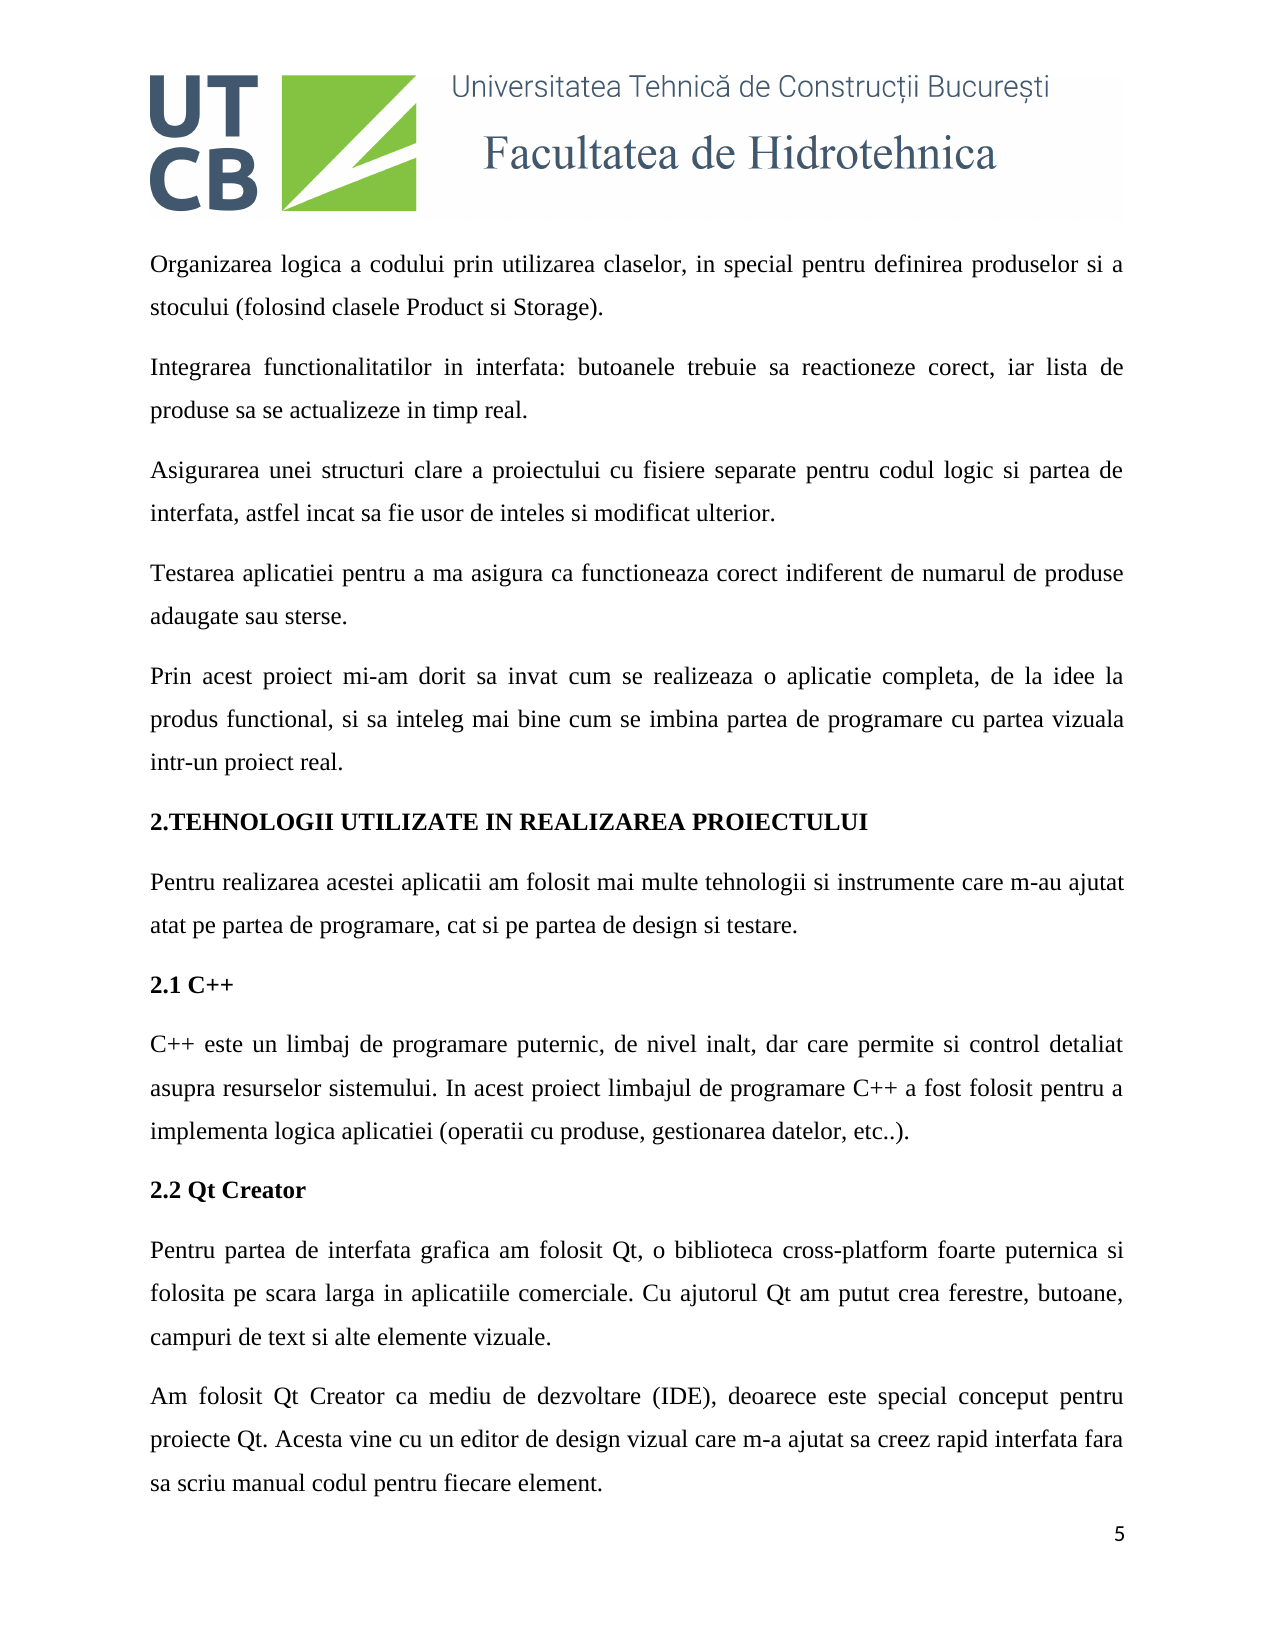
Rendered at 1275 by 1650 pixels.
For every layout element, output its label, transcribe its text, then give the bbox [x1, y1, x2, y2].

picture [150, 75, 1125, 222]
text Am folosit Qt Creator ca mediu de dezvoltare (IDE), deoarece este special conceput pentru proiecte Qt. Acesta vine cu un editor de design vizual care m-a ajutat sa creez rapid interfata fara sa scriu manual codul pentru fiecare element. [150, 1381, 1125, 1496]
text Pentru realizarea acestei aplicatii am folosit mai multe tehnologii si instrumente care m-au ajutat atat pe partea de programare, cat si pe partea de design si testare. [150, 867, 1125, 939]
text 2.2 Qt Creator [150, 1176, 1125, 1204]
text Integrarea functionalitatilor in interfata: butoanele trebuie sa reactioneze corect, iar lista de produse sa se actualizeze in timp real. [150, 352, 1125, 424]
text Prin acest proiect mi-am dorit sa invat cum se realizeaza o aplicatie completa, de la idee la produs functional, si sa inteleg mai bine cum se imbina partea de programare cu partea vizuala intr-un proiect real. [150, 661, 1125, 776]
text C++ este un limbaj de programare puternic, de nivel inalt, dar care permite si control detaliat asupra resurselor sistemului. In acest proiect limbajul de programare C++ a fost folosit pentru a implementa logica aplicatiei (operatii cu produse, gestionarea datelor, etc..). [150, 1029, 1125, 1144]
text 2.TEHNOLOGII UTILIZATE IN REALIZAREA PROIECTULUI [150, 807, 1125, 836]
text Organizarea logica a codului prin utilizarea claselor, in special pentru definirea produselor si a stocului (folosind clasele Product si Storage). [150, 249, 1125, 321]
text 2.1 C++ [150, 970, 1125, 998]
text Pentru partea de interfata grafica am folosit Qt, o biblioteca cross-platform foarte puternica si folosita pe scara larga in aplicatiile comerciale. Cu ajutorul Qt am putut crea ferestre, butoane, campuri de text si alte elemente vizuale. [150, 1235, 1125, 1350]
text Testarea aplicatiei pentru a ma asigura ca functioneaza corect indiferent de numarul de produse adaugate sau sterse. [150, 558, 1125, 630]
text Asigurarea unei structuri clare a proiectului cu fisiere separate pentru codul logic si partea de interfata, astfel incat sa fie usor de inteles si modificat ulterior. [150, 455, 1125, 527]
